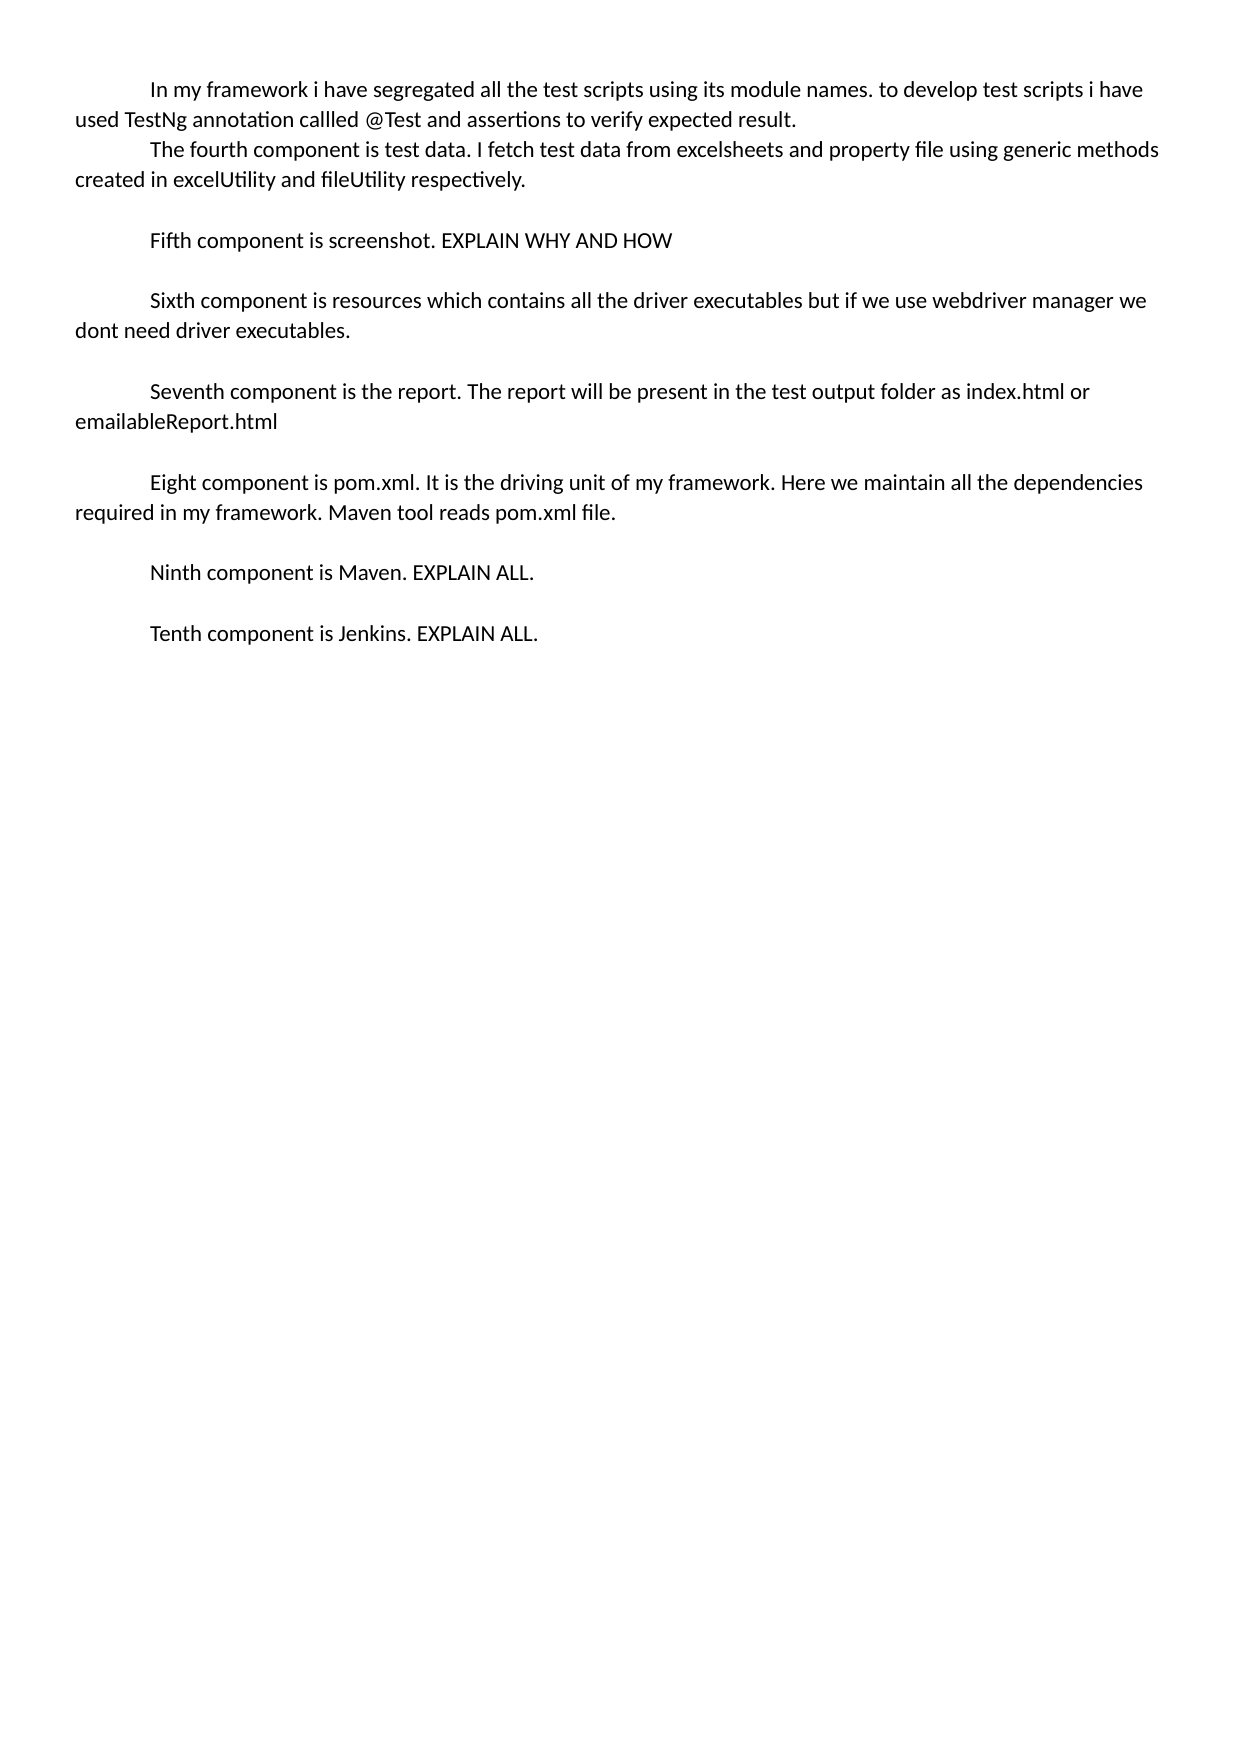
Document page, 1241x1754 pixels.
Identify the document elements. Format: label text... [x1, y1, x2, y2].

text Seventh component is the report. The report will be present in the test output folder as index.html or emailableReport.html [75, 377, 1165, 435]
text In my framework i have segregated all the test scripts using its module names. to develop test scripts i have used TestNg annotation callled @Test and assertions to verify expected result. [75, 75, 1165, 133]
text Ninth component is Maven. EXPLAIN ALL. [75, 558, 1165, 586]
text Eight component is pom.xml. It is the driving unit of my framework. Here we maintain all the dependencies required in my framework. Maven tool reads pom.xml file. [75, 468, 1165, 526]
text Tenth component is Jenkins. EXPLAIN ALL. [75, 619, 1165, 647]
text Fifth component is screenshot. EXPLAIN WHY AND HOW [75, 226, 1165, 254]
text The fourth component is test data. I fetch test data from excelsheets and property file using generic methods created in excelUtility and fileUtility respectively. [75, 135, 1165, 194]
text Sixth component is resources which contains all the driver executables but if we use webdriver manager we dont need driver executables. [75, 286, 1165, 345]
